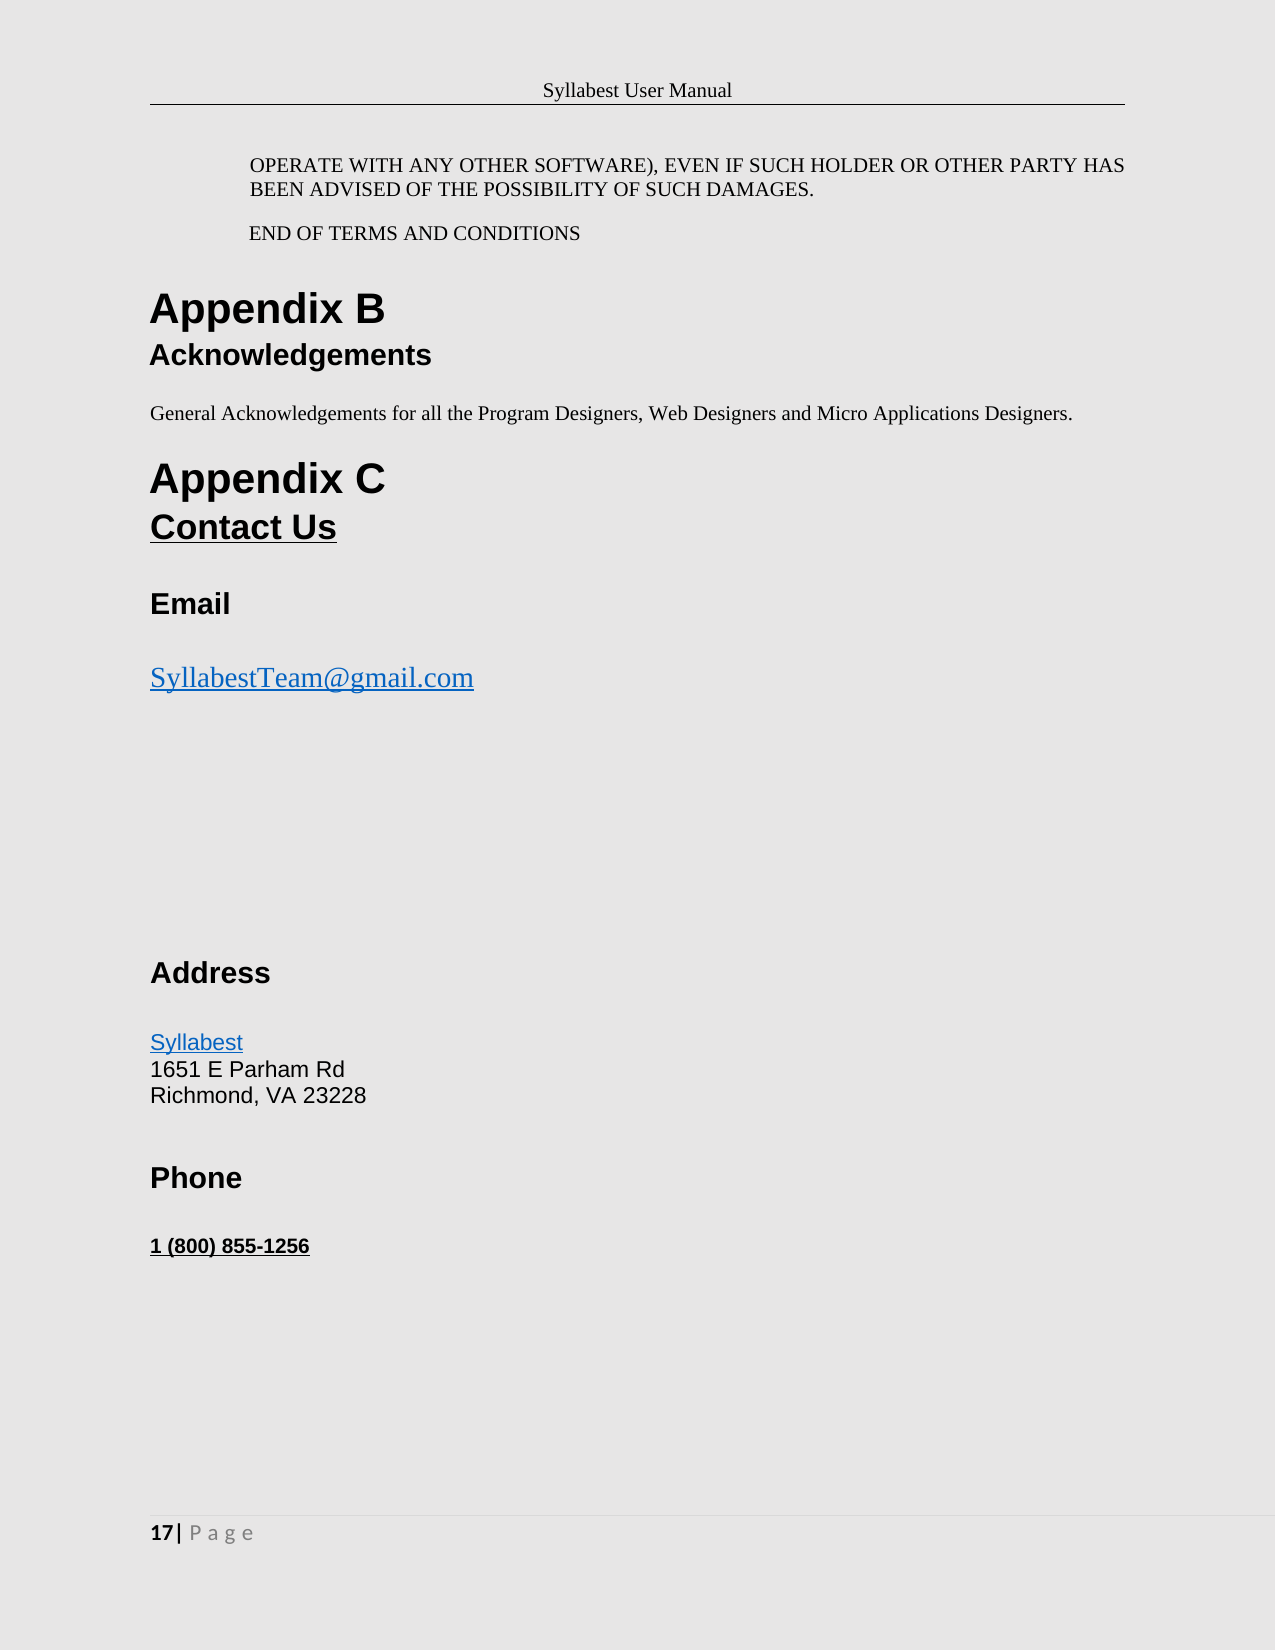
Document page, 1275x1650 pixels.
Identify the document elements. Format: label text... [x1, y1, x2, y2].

text Richmond, VA 23228 [150, 1082, 1125, 1108]
text General Acknowledgements for all the Program Designers, Web Designers and Micro Applications Designers. [150, 401, 1275, 425]
text Appendix B [148, 284, 1275, 333]
text Email [150, 586, 1125, 621]
text Phone [150, 1159, 1125, 1194]
text 1651 E Parham Rd [150, 1056, 1125, 1082]
text Syllabest [150, 1029, 1125, 1056]
text END OF TERMS AND CONDITIONS [248, 221, 1125, 245]
text Acknowledgements [148, 337, 1275, 372]
text Appendix C [148, 453, 1275, 502]
text Contact Us [150, 506, 1125, 547]
text Address [150, 955, 1125, 990]
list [248, 153, 1125, 201]
text SyllabestTeam@gmail.com [150, 660, 1125, 694]
text 1 (800) 855-1256 [150, 1234, 1275, 1258]
